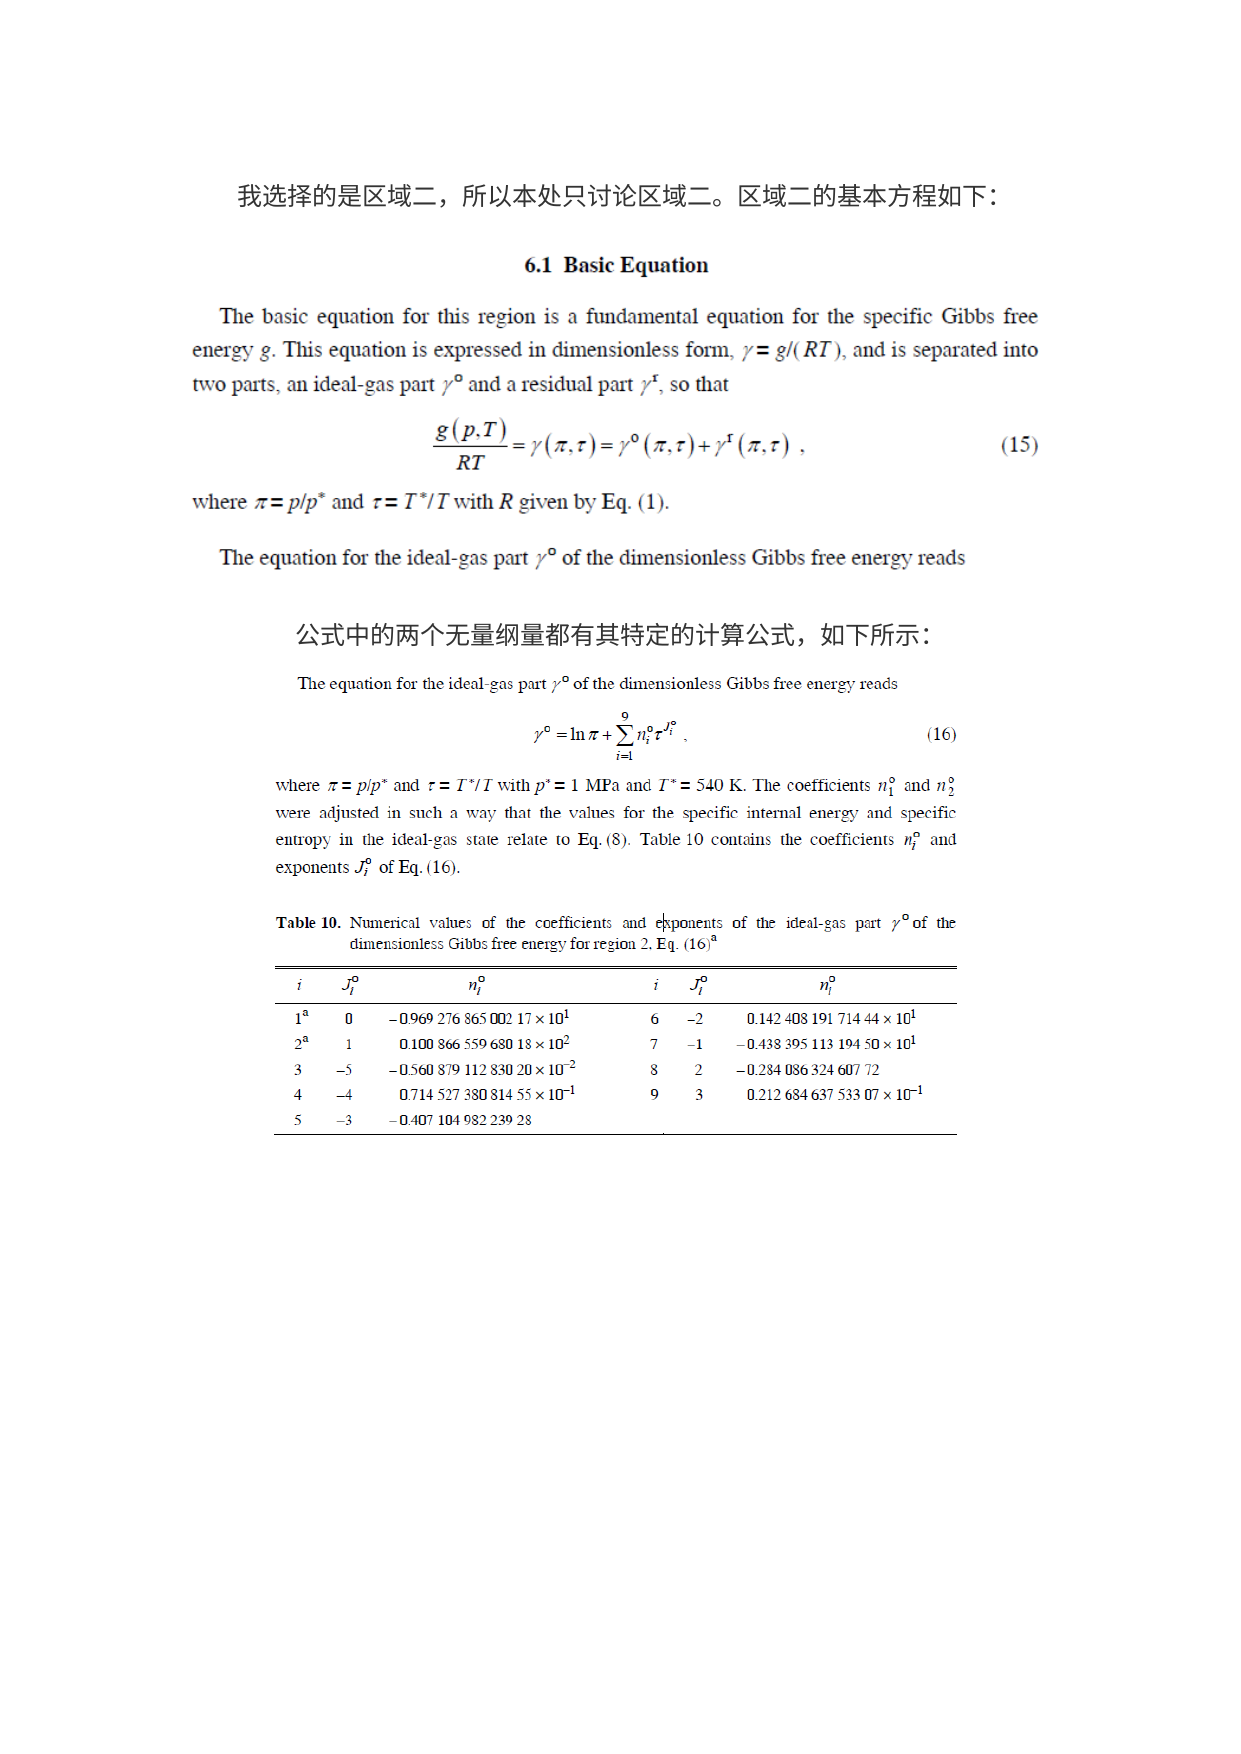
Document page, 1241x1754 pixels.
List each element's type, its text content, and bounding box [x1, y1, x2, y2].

picture [271, 665, 970, 1141]
picture [187, 227, 1052, 579]
